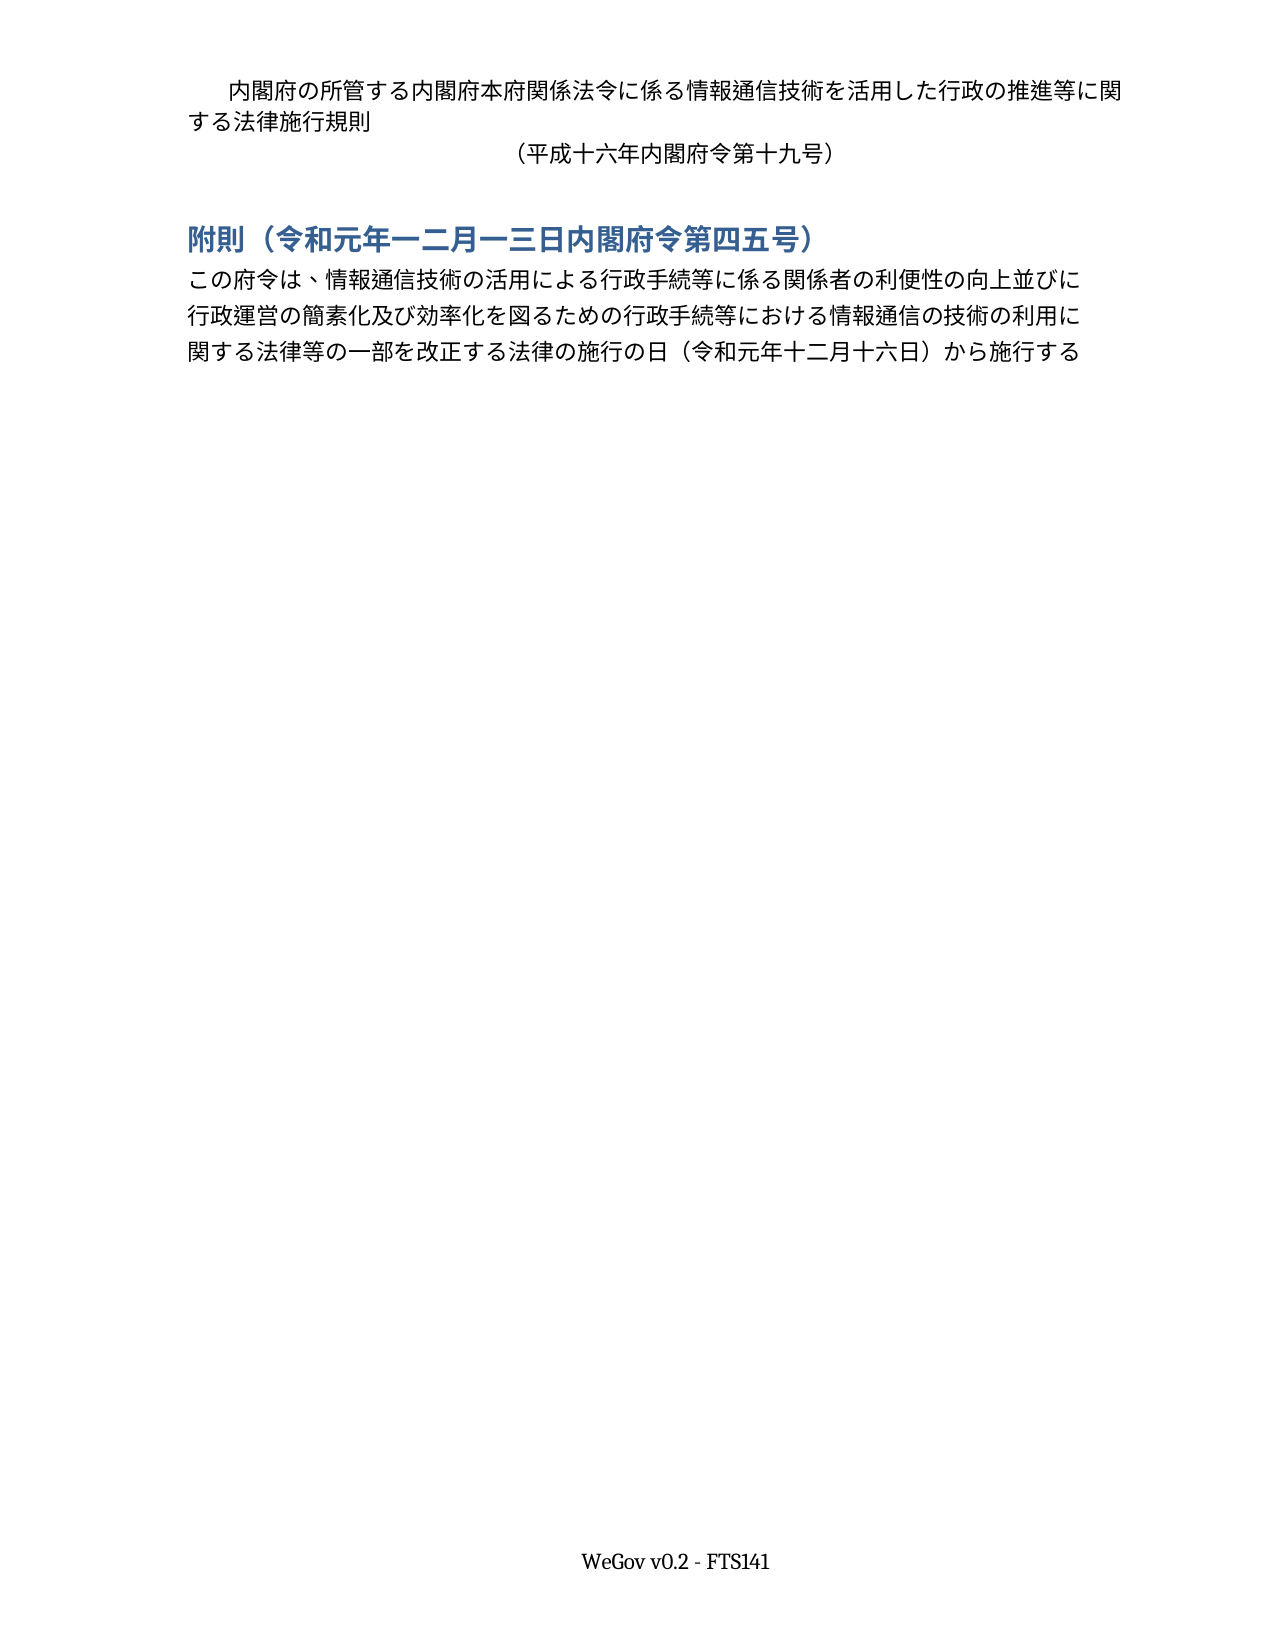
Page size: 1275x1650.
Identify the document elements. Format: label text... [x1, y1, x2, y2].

text この府令は、情報通信技術の活用による行政手続等に係る関係者の利便性の向上並びに行政運営の簡素化及び効率化を図るための行政手続等における情報通信の技術の利用に関する法律等の一部を改正する法律の施行の日（令和元年十二月十六日）から施行する [187, 264, 1087, 367]
subtitle 附則（令和元年一二月一三日内閣府令第四五号） [187, 219, 1087, 258]
